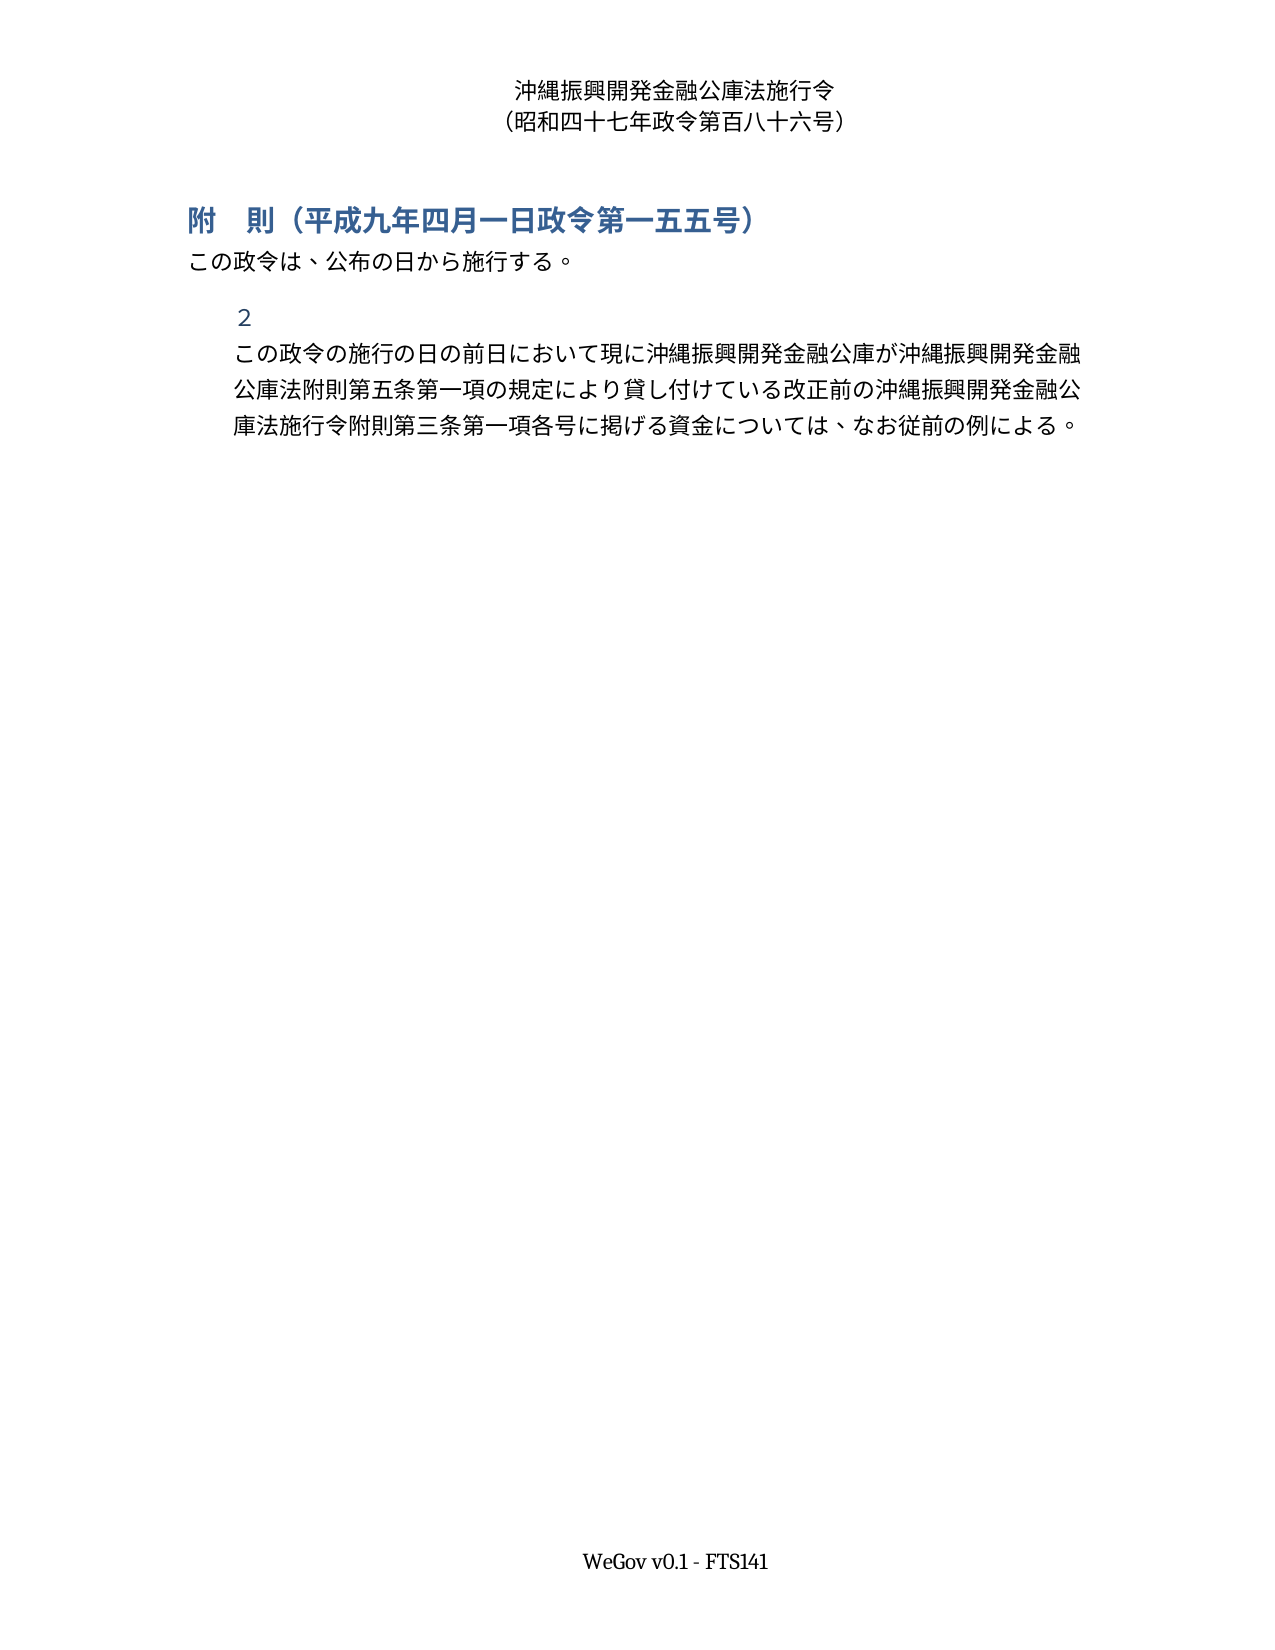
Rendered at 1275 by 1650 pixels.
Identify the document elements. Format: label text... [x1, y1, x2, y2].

text この政令の施行の日の前日において現に沖縄振興開発金融公庫が沖縄振興開発金融公庫法附則第五条第一項の規定により貸し付けている改正前の沖縄振興開発金融公庫法施行令附則第三条第一項各号に掲げる資金については、なお従前の例による。 [233, 338, 1087, 441]
subtitle ２ [233, 302, 1087, 334]
subtitle 附 則（平成九年四月一日政令第一五五号） [187, 200, 1087, 240]
text この政令は、公布の日から施行する。 [187, 246, 1087, 277]
